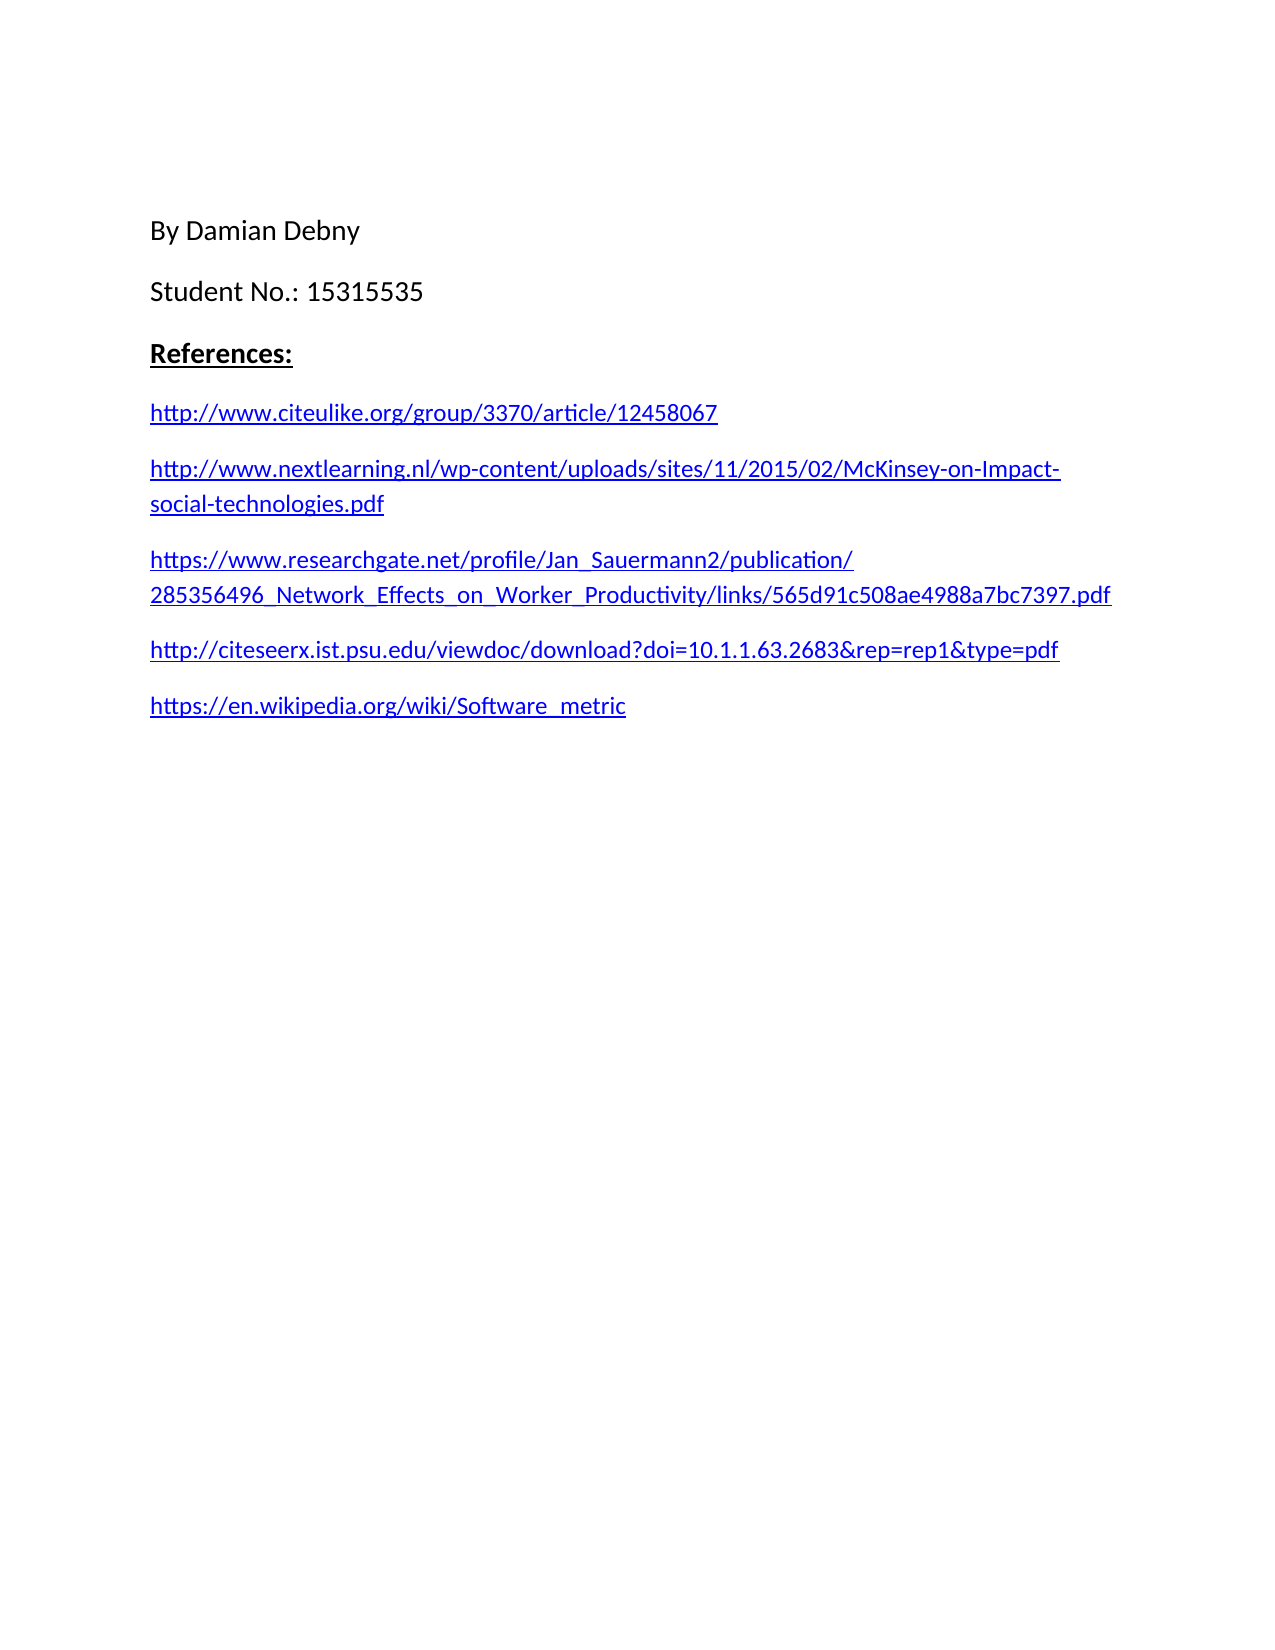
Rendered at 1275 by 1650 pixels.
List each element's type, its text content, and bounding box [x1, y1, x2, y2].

text Student No.: 15315535 [150, 273, 1125, 309]
text https://en.wikipedia.org/wiki/Software_metric [150, 690, 1125, 721]
text http://www.citeulike.org/group/3370/article/12458067 [150, 397, 1125, 428]
text https://www.researchgate.net/profile/Jan_Sauermann2/publication/285356496_Network_Effects_on_Worker_Productivity/links/565d91c508ae4988a7bc7397.pdf [150, 544, 1125, 609]
text By Damian Debny [150, 212, 1125, 247]
text http://citeseerx.ist.psu.edu/viewdoc/download?doi=10.1.1.63.2683&rep=rep1&type=pdf [150, 634, 1125, 665]
text http://www.nextlearning.nl/wp-content/uploads/sites/11/2015/02/McKinsey-on-Impact-social-technologies.pdf [150, 453, 1125, 518]
text References: [150, 335, 1125, 371]
